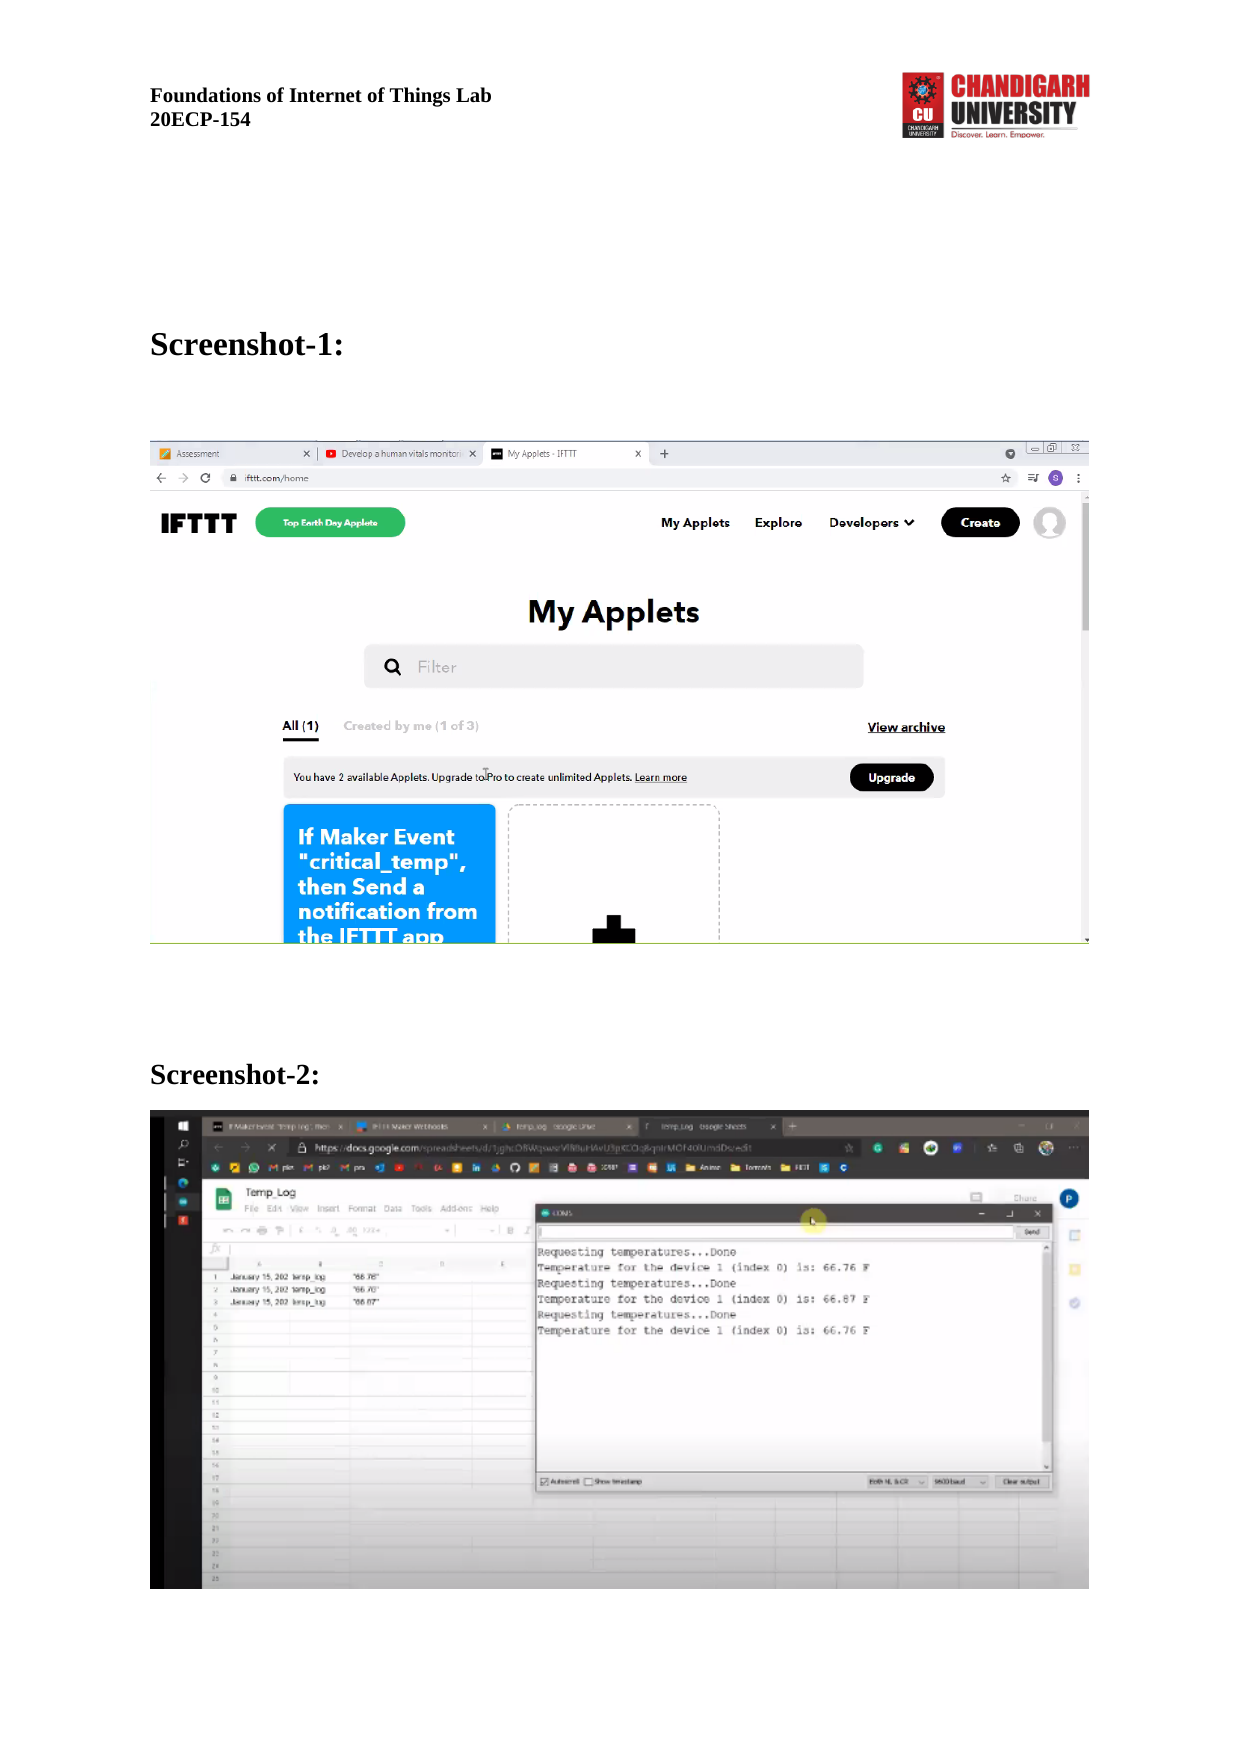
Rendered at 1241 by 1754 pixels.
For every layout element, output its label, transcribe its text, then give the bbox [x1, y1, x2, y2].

picture [902, 72, 1091, 138]
picture [150, 440, 1089, 944]
picture [150, 1110, 1089, 1589]
text Screenshot-1: [150, 324, 1090, 362]
text Screenshot-2: [150, 1057, 1090, 1091]
